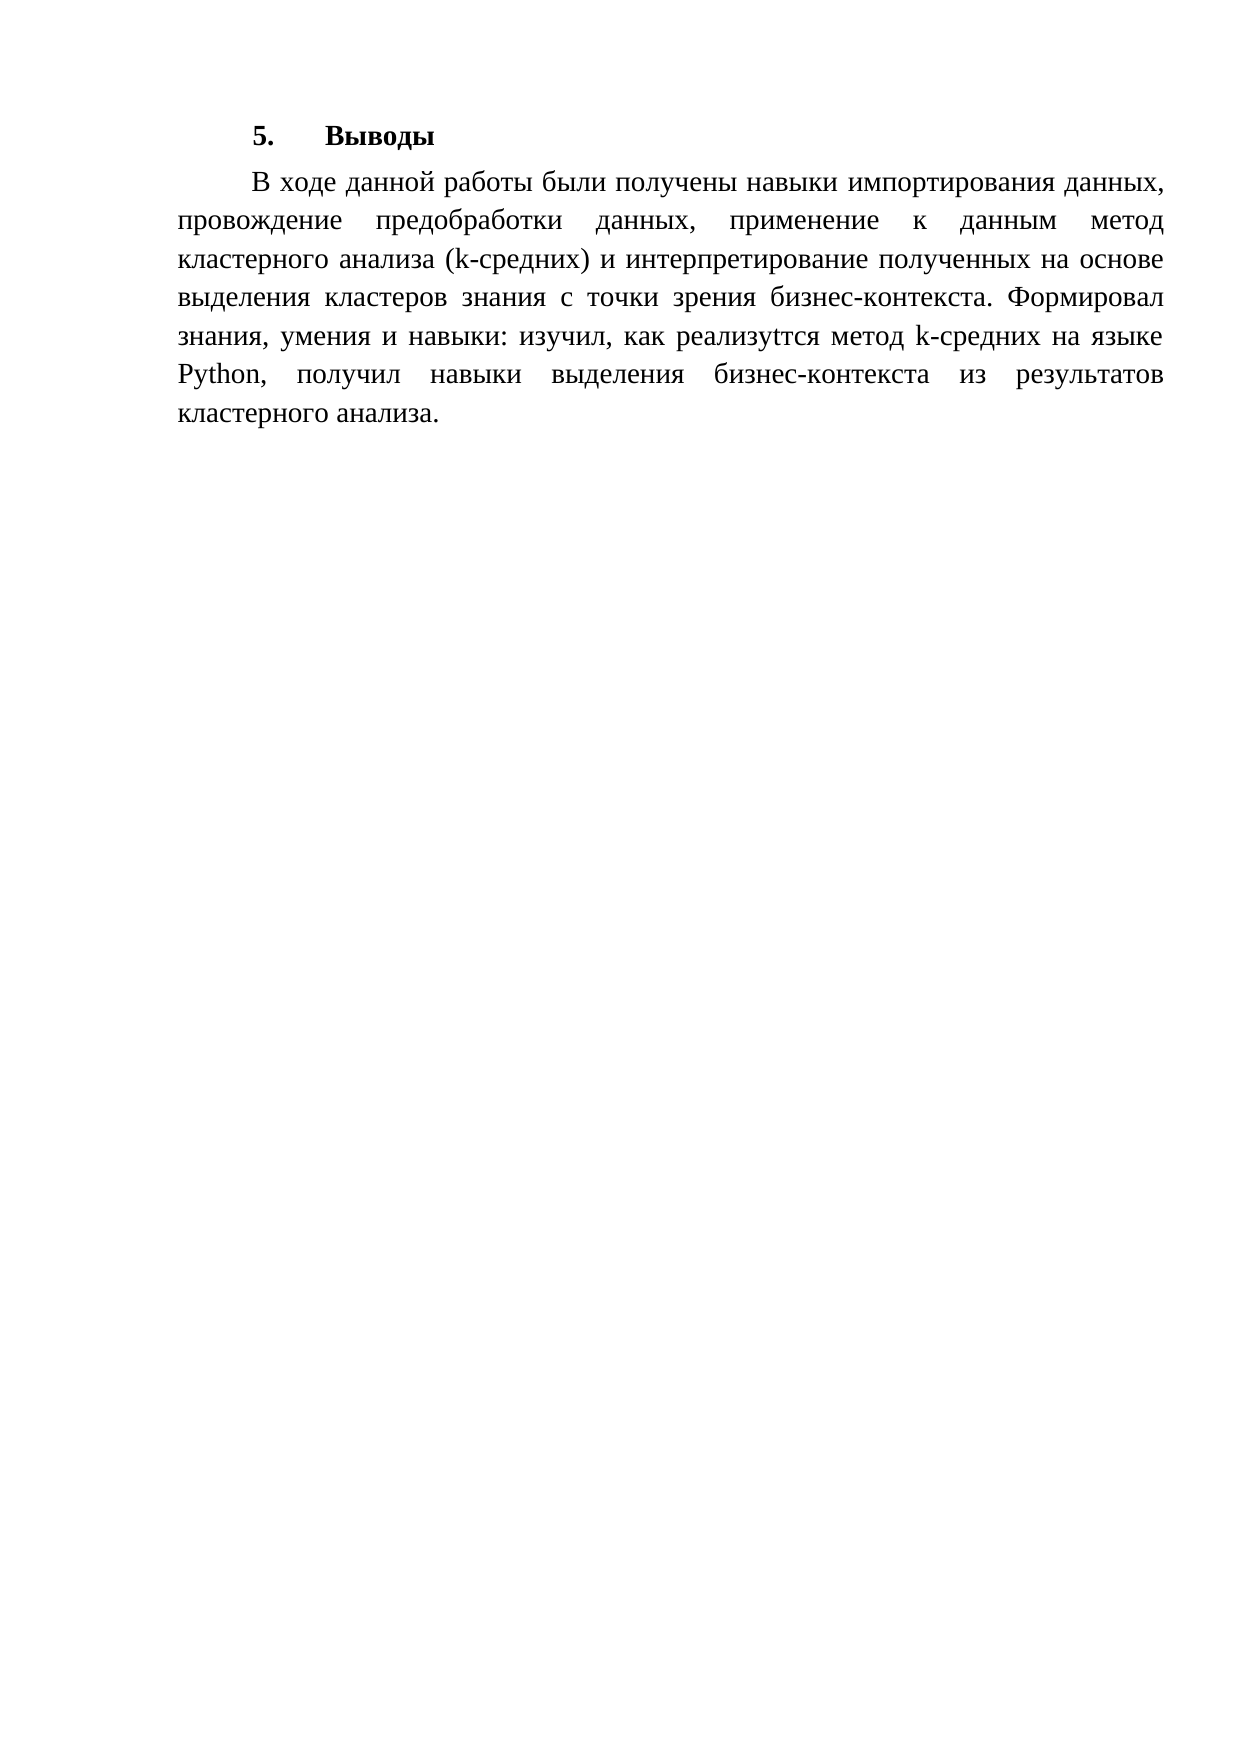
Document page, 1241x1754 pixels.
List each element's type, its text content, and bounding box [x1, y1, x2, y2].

subtitle Выводы [178, 118, 1165, 152]
text В ходе данной работы были получены навыки импортирования данных, провождение предобработки данных, применение к данным метод кластерного анализа (k-средних) и интерпретирование полученных на основе выделения кластеров знания с точки зрения бизнес-контекста. Формировал знания, умения и навыки: изучил, как реализуtтся метод k-средних на языке Python, получил навыки выделения бизнес-контекста из результатов кластерного анализа. [177, 164, 1165, 429]
